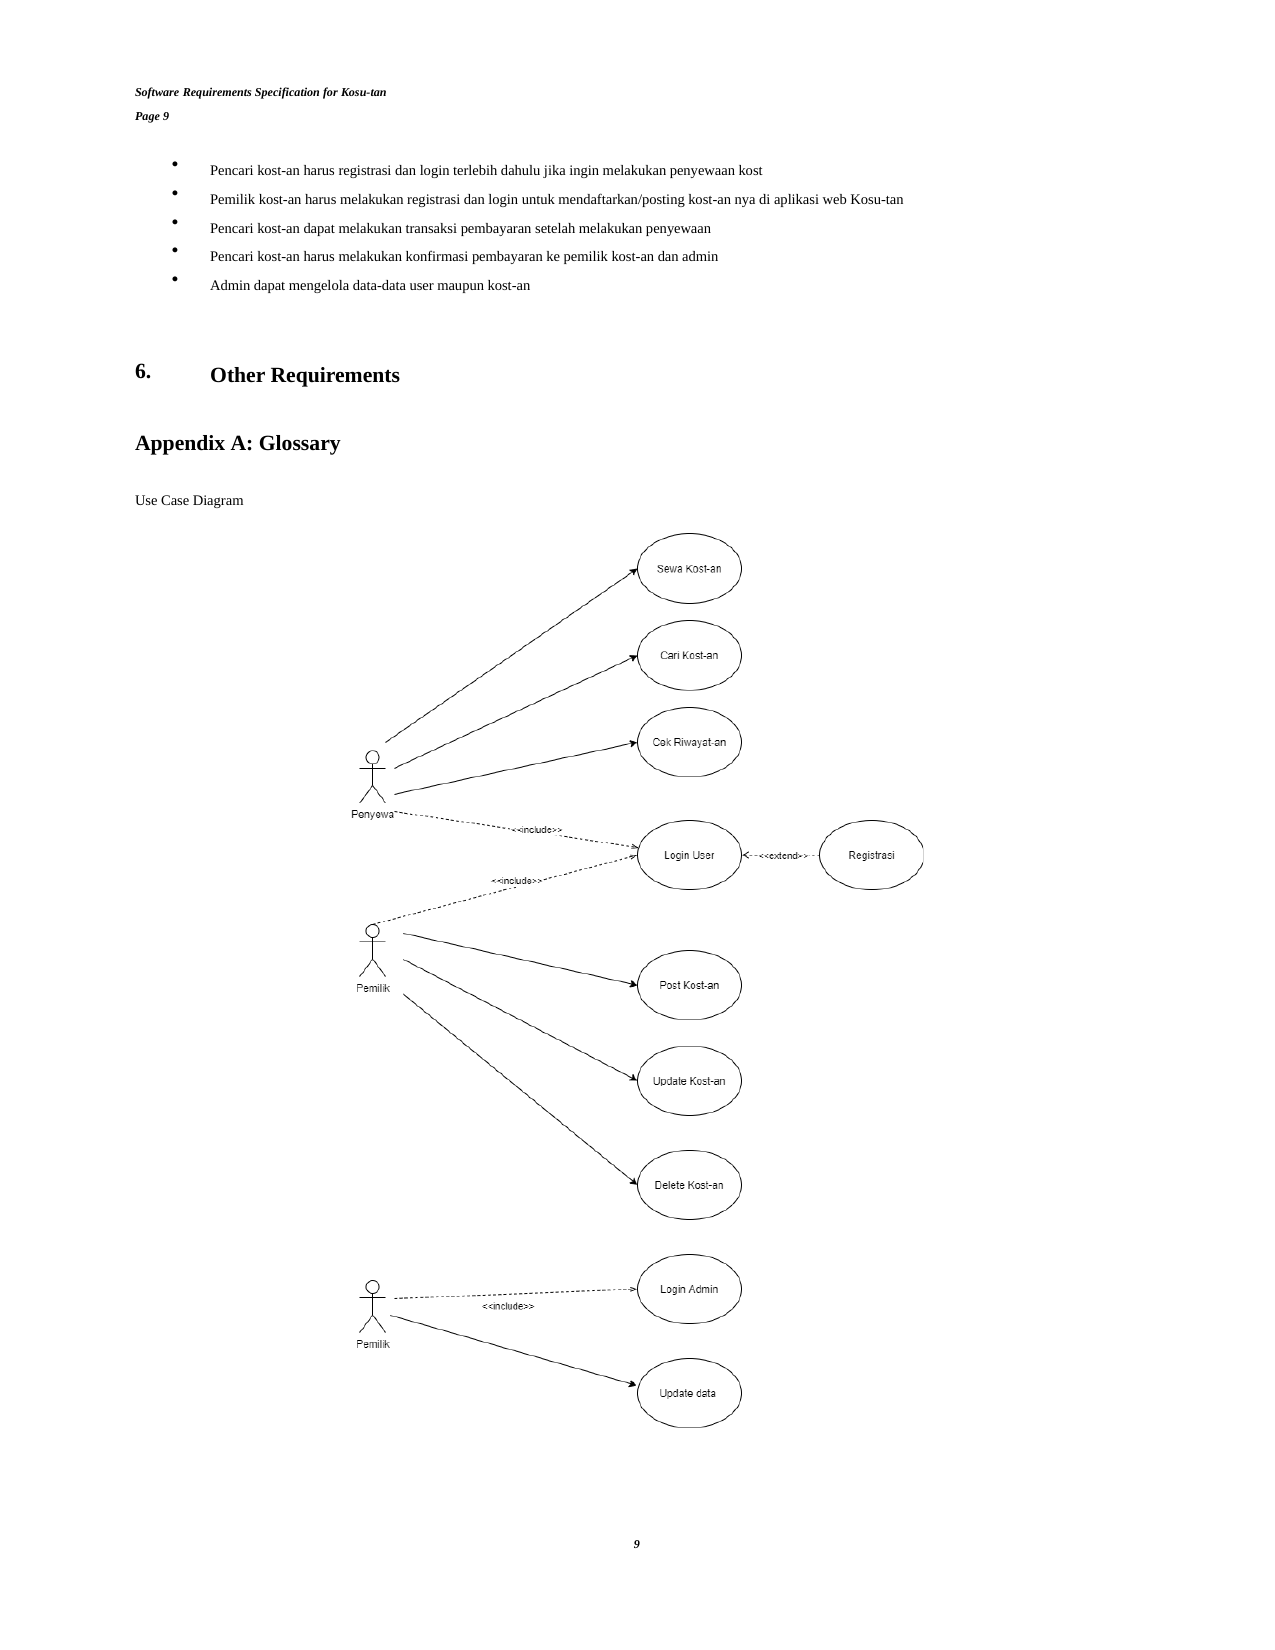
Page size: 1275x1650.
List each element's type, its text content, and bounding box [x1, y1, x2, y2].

list Pencari kost-an dapat melakukan transaksi pembayaran setelah melakukan penyewaan [172, 207, 1140, 236]
list Admin dapat mengelola data-data user maupun kost-an [172, 265, 1140, 294]
list Pemilik kost-an harus melakukan registrasi dan login untuk mendaftarkan/posting kost-an nya di aplikasi web Kosu-tan [172, 179, 1140, 207]
list Pencari kost-an harus melakukan konfirmasi pembayaran ke pemilik kost-an dan admin [172, 236, 1140, 265]
text Use Case Diagram [135, 480, 1140, 509]
picture [351, 533, 924, 1428]
list Pencari kost-an harus registrasi dan login terlebih dahulu jika ingin melakukan penyewaan kost [172, 150, 1140, 179]
subtitle Other Requirements [135, 344, 1140, 387]
text Appendix A: Glossary [135, 412, 1140, 455]
